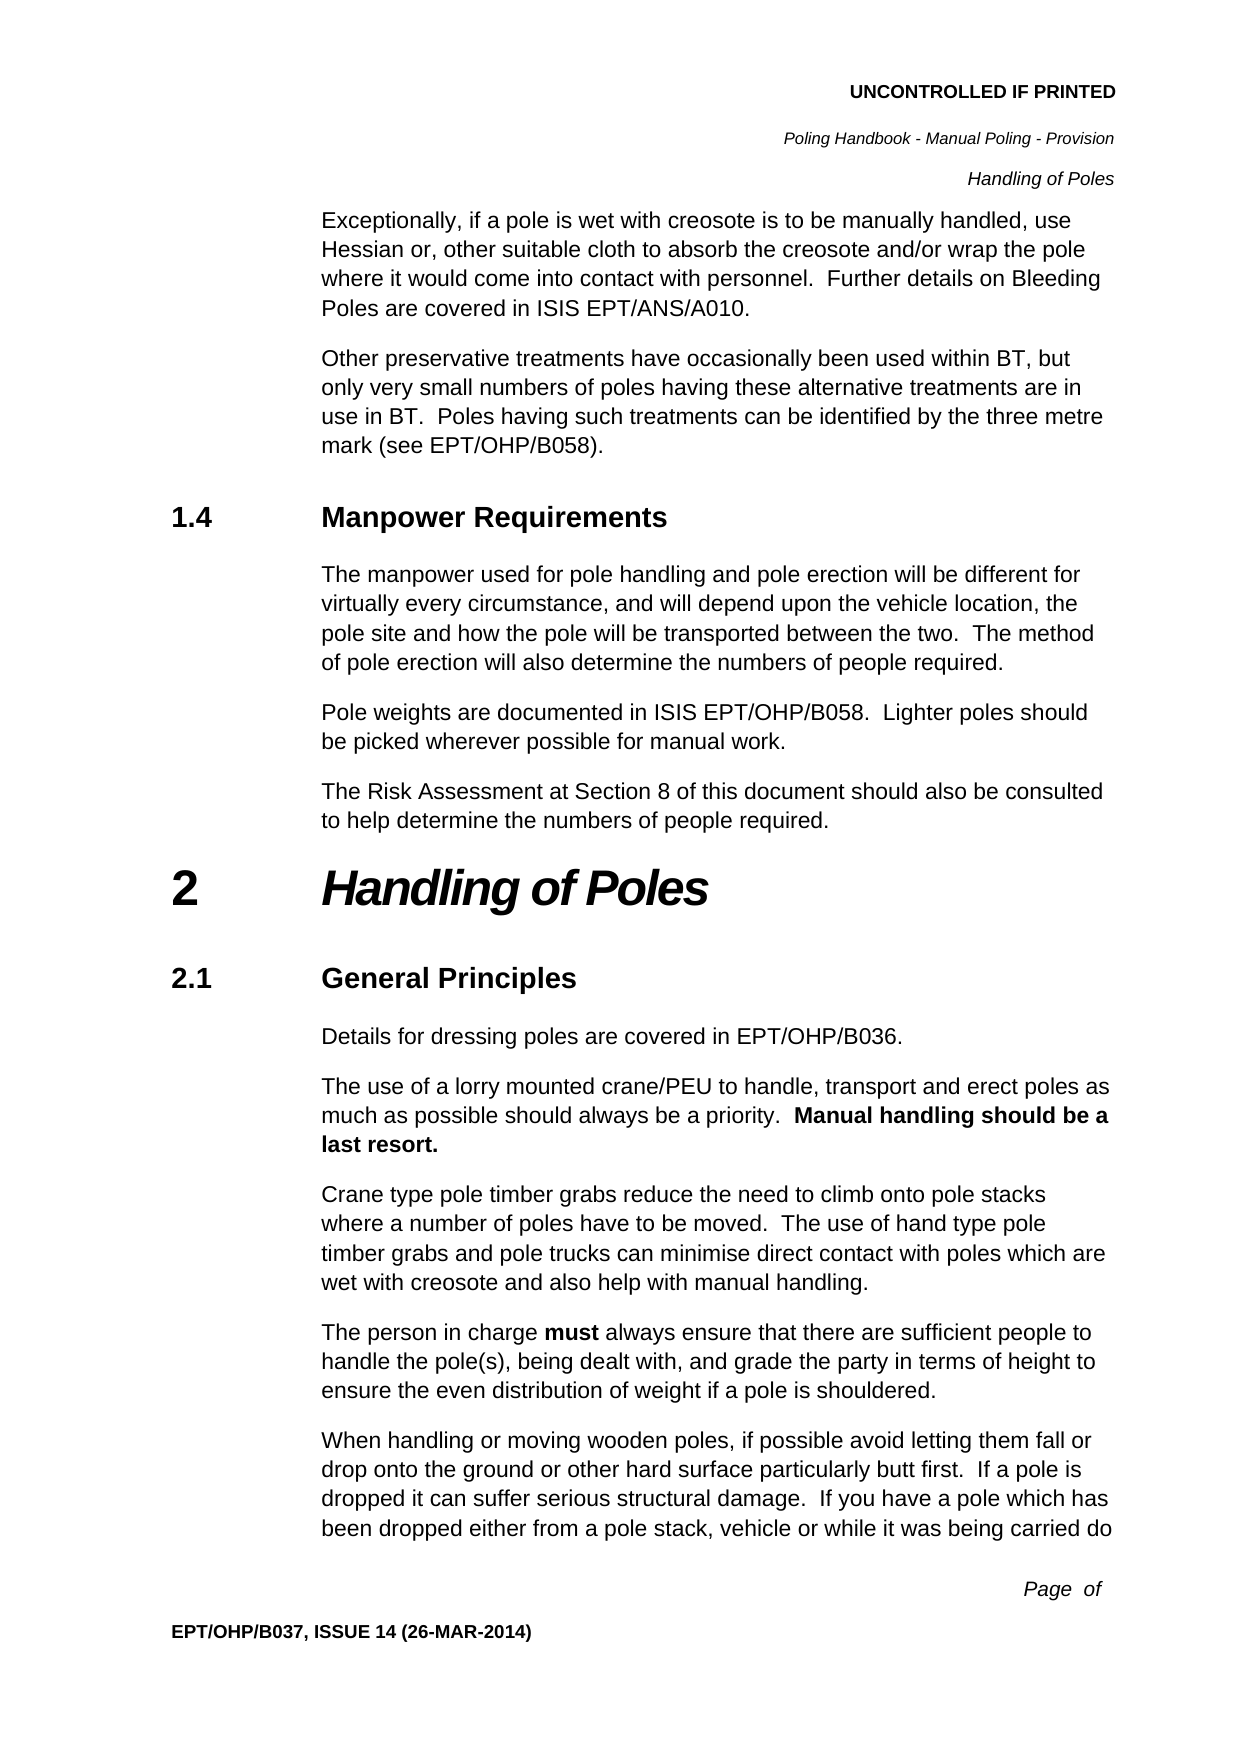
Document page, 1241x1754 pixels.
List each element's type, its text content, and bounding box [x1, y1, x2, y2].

text The Risk Assessment at Section 8 of this document should also be consulted to help determine the numbers of people required. [321, 775, 1114, 833]
text Other preservative treatments have occasionally been used within BT, but only very small numbers of poles having these alternative treatments are in use in BT. Poles having such treatments can be identified by the three metre mark (see EPT/OHP/B058). [321, 342, 1114, 458]
text Pole weights are documented in ISIS EPT/OHP/B058. Lighter poles should be picked wherever possible for manual work. [321, 696, 1114, 754]
text The person in charge must always ensure that there are sufficient people to handle the pole(s), being dealt with, and grade the party in terms of height to ensure the even distribution of weight if a pole is shouldered. [321, 1316, 1114, 1403]
subtitle General Principles [171, 941, 1114, 995]
text Details for dressing poles are covered in EPT/OHP/B036. [321, 1020, 1114, 1049]
subtitle Handling of Poles [171, 858, 1114, 916]
text Exceptionally, if a pole is wet with creosote is to be manually handled, use Hessian or, other suitable cloth to absorb the creosote and/or wrap the pole where it would come into contact with personnel. Further details on Bleeding Poles are covered in ISIS EPT/ANS/A010. [321, 204, 1114, 321]
subtitle Manpower Requirements [171, 479, 1114, 533]
text The use of a lorry mounted crane/PEU to handle, transport and erect poles as much as possible should always be a priority. Manual handling should be a last resort. [321, 1070, 1114, 1157]
text The manpower used for pole handling and pole erection will be different for virtually every circumstance, and will depend upon the vehicle location, the pole site and how the pole will be transported between the two. The method of pole erection will also determine the numbers of people required. [321, 558, 1114, 675]
text Crane type pole timber grabs reduce the need to climb onto pole stacks where a number of poles have to be moved. The use of hand type pole timber grabs and pole trucks can minimise direct contact with poles which are wet with creosote and also help with manual handling. [321, 1178, 1114, 1295]
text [321, 1424, 1114, 1541]
